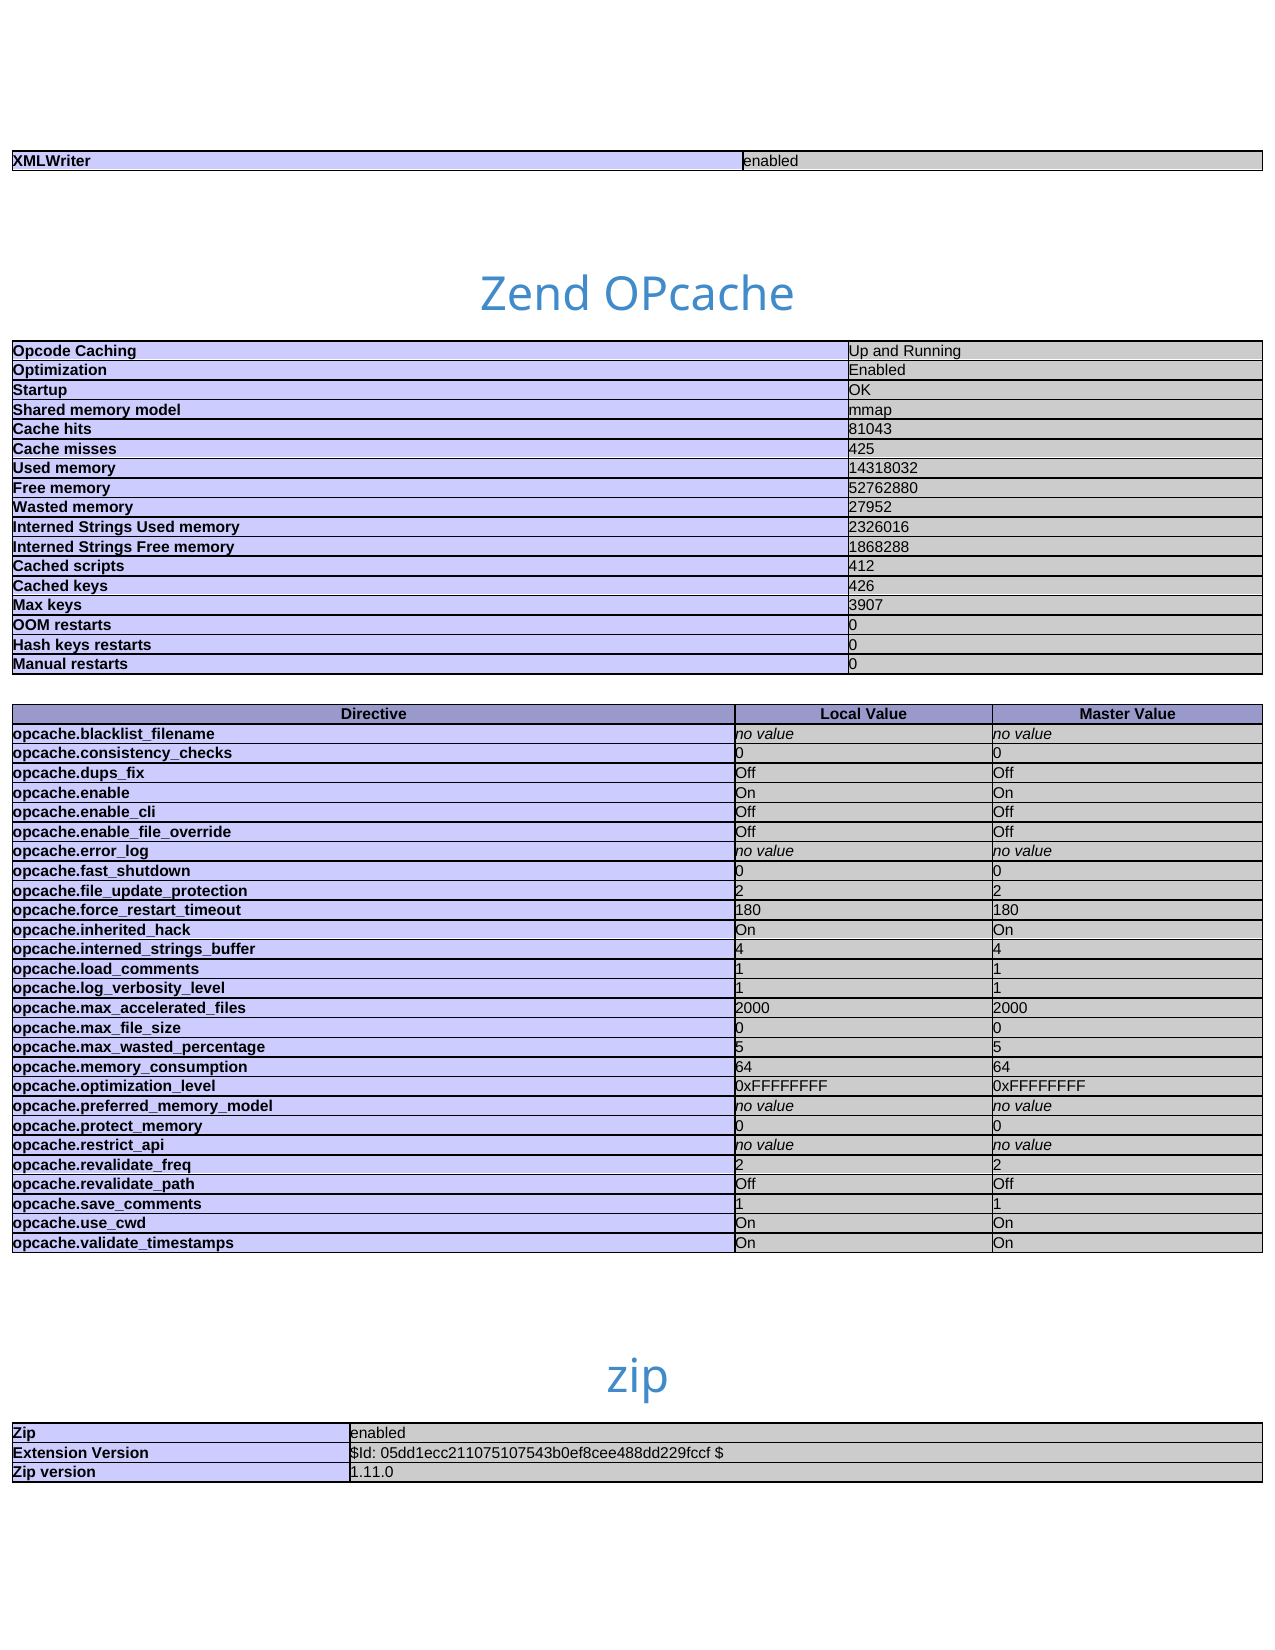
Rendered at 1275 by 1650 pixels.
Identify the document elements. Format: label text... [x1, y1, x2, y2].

table_cell opcache.memory_consumption [13, 1058, 734, 1076]
table_cell Off [736, 764, 992, 782]
table_cell Interned Strings Used memory [13, 518, 848, 536]
table_cell Optimization [13, 361, 848, 379]
table_cell opcache.protect_memory [13, 1116, 734, 1134]
table_cell 1.11.0 [351, 1463, 1262, 1481]
table_cell opcache.restrict_api [13, 1136, 734, 1154]
table_cell no value [736, 1097, 992, 1115]
table_cell 1 [993, 979, 1262, 997]
table_cell no value [736, 842, 992, 860]
text Zend OPcache [187, 261, 1087, 324]
table_cell 1 [736, 1195, 992, 1213]
table_cell opcache.revalidate_path [13, 1175, 734, 1193]
table_cell 52762880 [849, 479, 1262, 497]
table_cell On [993, 783, 1262, 801]
table_header Up and Running [849, 342, 1262, 359]
table_cell 2326016 [849, 518, 1262, 536]
table_cell 3907 [849, 596, 1262, 614]
table_cell opcache.file_update_protection [13, 881, 734, 899]
table_cell 0 [736, 1018, 992, 1036]
table_cell 4 [736, 940, 992, 958]
table_cell Wasted memory [13, 498, 848, 516]
table_cell 64 [736, 1058, 992, 1076]
table_cell Manual restarts [13, 655, 848, 673]
table_cell Extension Version [13, 1443, 349, 1461]
table_cell On [993, 1214, 1262, 1232]
table_cell Max keys [13, 596, 848, 614]
table_cell mmap [849, 400, 1262, 418]
table_cell opcache.preferred_memory_model [13, 1097, 734, 1115]
table_cell On [736, 783, 992, 801]
table_cell opcache.optimization_level [13, 1077, 734, 1095]
table_cell 426 [849, 577, 1262, 594]
table_cell 0 [993, 862, 1262, 880]
table_cell Enabled [849, 361, 1262, 379]
table_cell opcache.load_comments [13, 960, 734, 978]
table_cell 27952 [849, 498, 1262, 516]
table_cell opcache.blacklist_filename [13, 725, 734, 743]
table_cell 5 [993, 1038, 1262, 1056]
table_cell opcache.inherited_hack [13, 921, 734, 938]
table_cell opcache.max_file_size [13, 1018, 734, 1036]
table_cell no value [736, 1136, 992, 1154]
table_cell opcache.interned_strings_buffer [13, 940, 734, 958]
table_cell Off [993, 803, 1262, 821]
table_cell 0 [993, 1116, 1262, 1134]
table_cell 0xFFFFFFFF [993, 1077, 1262, 1095]
table_cell Used memory [13, 459, 848, 477]
text zip [187, 1343, 1087, 1407]
table_cell Startup [13, 381, 848, 399]
table_cell On [993, 1234, 1262, 1252]
table_cell no value [736, 725, 992, 743]
table_cell 2 [736, 1156, 992, 1173]
table_header enabled [744, 152, 1262, 169]
table_cell no value [993, 725, 1262, 743]
table_header Zip [13, 1424, 349, 1442]
table_cell opcache.dups_fix [13, 764, 734, 782]
table_header Directive [13, 705, 734, 723]
table_cell Off [993, 1175, 1262, 1193]
table_cell 1 [736, 979, 992, 997]
table_cell 2 [736, 881, 992, 899]
table_cell opcache.enable_file_override [13, 823, 734, 841]
table_cell 0 [849, 635, 1262, 653]
table_cell Off [736, 1175, 992, 1193]
table_cell 0 [736, 744, 992, 762]
table_cell 1 [736, 960, 992, 978]
table_cell opcache.use_cwd [13, 1214, 734, 1232]
table_cell Off [993, 823, 1262, 841]
table_cell Hash keys restarts [13, 635, 848, 653]
table_cell 5 [736, 1038, 992, 1056]
table_cell On [993, 921, 1262, 938]
table_cell opcache.force_restart_timeout [13, 901, 734, 919]
table_cell 2000 [993, 999, 1262, 1017]
table_cell OK [849, 381, 1262, 399]
table_cell OOM restarts [13, 616, 848, 634]
table_cell Cached keys [13, 577, 848, 594]
table_cell opcache.error_log [13, 842, 734, 860]
table_header Local Value [736, 705, 992, 723]
table_cell Cache misses [13, 440, 848, 457]
table_cell 0xFFFFFFFF [736, 1077, 992, 1095]
table_cell Zip version [13, 1463, 349, 1481]
table_cell opcache.save_comments [13, 1195, 734, 1213]
table_cell 0 [849, 616, 1262, 634]
table_cell Cached scripts [13, 557, 848, 575]
table_cell 4 [993, 940, 1262, 958]
table_cell 0 [993, 1018, 1262, 1036]
table_cell Shared memory model [13, 400, 848, 418]
table_header Opcode Caching [13, 342, 848, 359]
table_cell 2 [993, 881, 1262, 899]
table_header Master Value [993, 705, 1262, 723]
table_cell no value [993, 1136, 1262, 1154]
table_cell opcache.fast_shutdown [13, 862, 734, 880]
table_cell On [736, 1214, 992, 1232]
table_cell 64 [993, 1058, 1262, 1076]
table_cell opcache.enable [13, 783, 734, 801]
table_cell opcache.max_accelerated_files [13, 999, 734, 1017]
table_cell 0 [736, 1116, 992, 1134]
table_cell opcache.validate_timestamps [13, 1234, 734, 1252]
table_cell 1 [993, 960, 1262, 978]
table_cell Off [736, 803, 992, 821]
table_header XMLWriter [13, 152, 742, 169]
table_cell 81043 [849, 420, 1262, 438]
table_cell Off [736, 823, 992, 841]
table_cell 412 [849, 557, 1262, 575]
table_cell On [736, 921, 992, 938]
table_cell $Id: 05dd1ecc211075107543b0ef8cee488dd229fccf $ [351, 1443, 1262, 1461]
table_cell 14318032 [849, 459, 1262, 477]
table_cell On [736, 1234, 992, 1252]
table_cell opcache.enable_cli [13, 803, 734, 821]
table_cell 2000 [736, 999, 992, 1017]
table_cell 425 [849, 440, 1262, 457]
table_cell opcache.max_wasted_percentage [13, 1038, 734, 1056]
table_cell no value [993, 842, 1262, 860]
table_cell opcache.consistency_checks [13, 744, 734, 762]
table_cell opcache.log_verbosity_level [13, 979, 734, 997]
table_cell 180 [993, 901, 1262, 919]
table_cell 1868288 [849, 537, 1262, 555]
table_cell 180 [736, 901, 992, 919]
table_cell 0 [736, 862, 992, 880]
table_cell opcache.revalidate_freq [13, 1156, 734, 1173]
table_cell Off [993, 764, 1262, 782]
table_cell 0 [993, 744, 1262, 762]
table_cell Cache hits [13, 420, 848, 438]
table_header enabled [351, 1424, 1262, 1442]
table_cell 0 [849, 655, 1262, 673]
table_cell 2 [993, 1156, 1262, 1173]
table_cell Interned Strings Free memory [13, 537, 848, 555]
table_cell 1 [993, 1195, 1262, 1213]
table_cell Free memory [13, 479, 848, 497]
table_cell no value [993, 1097, 1262, 1115]
